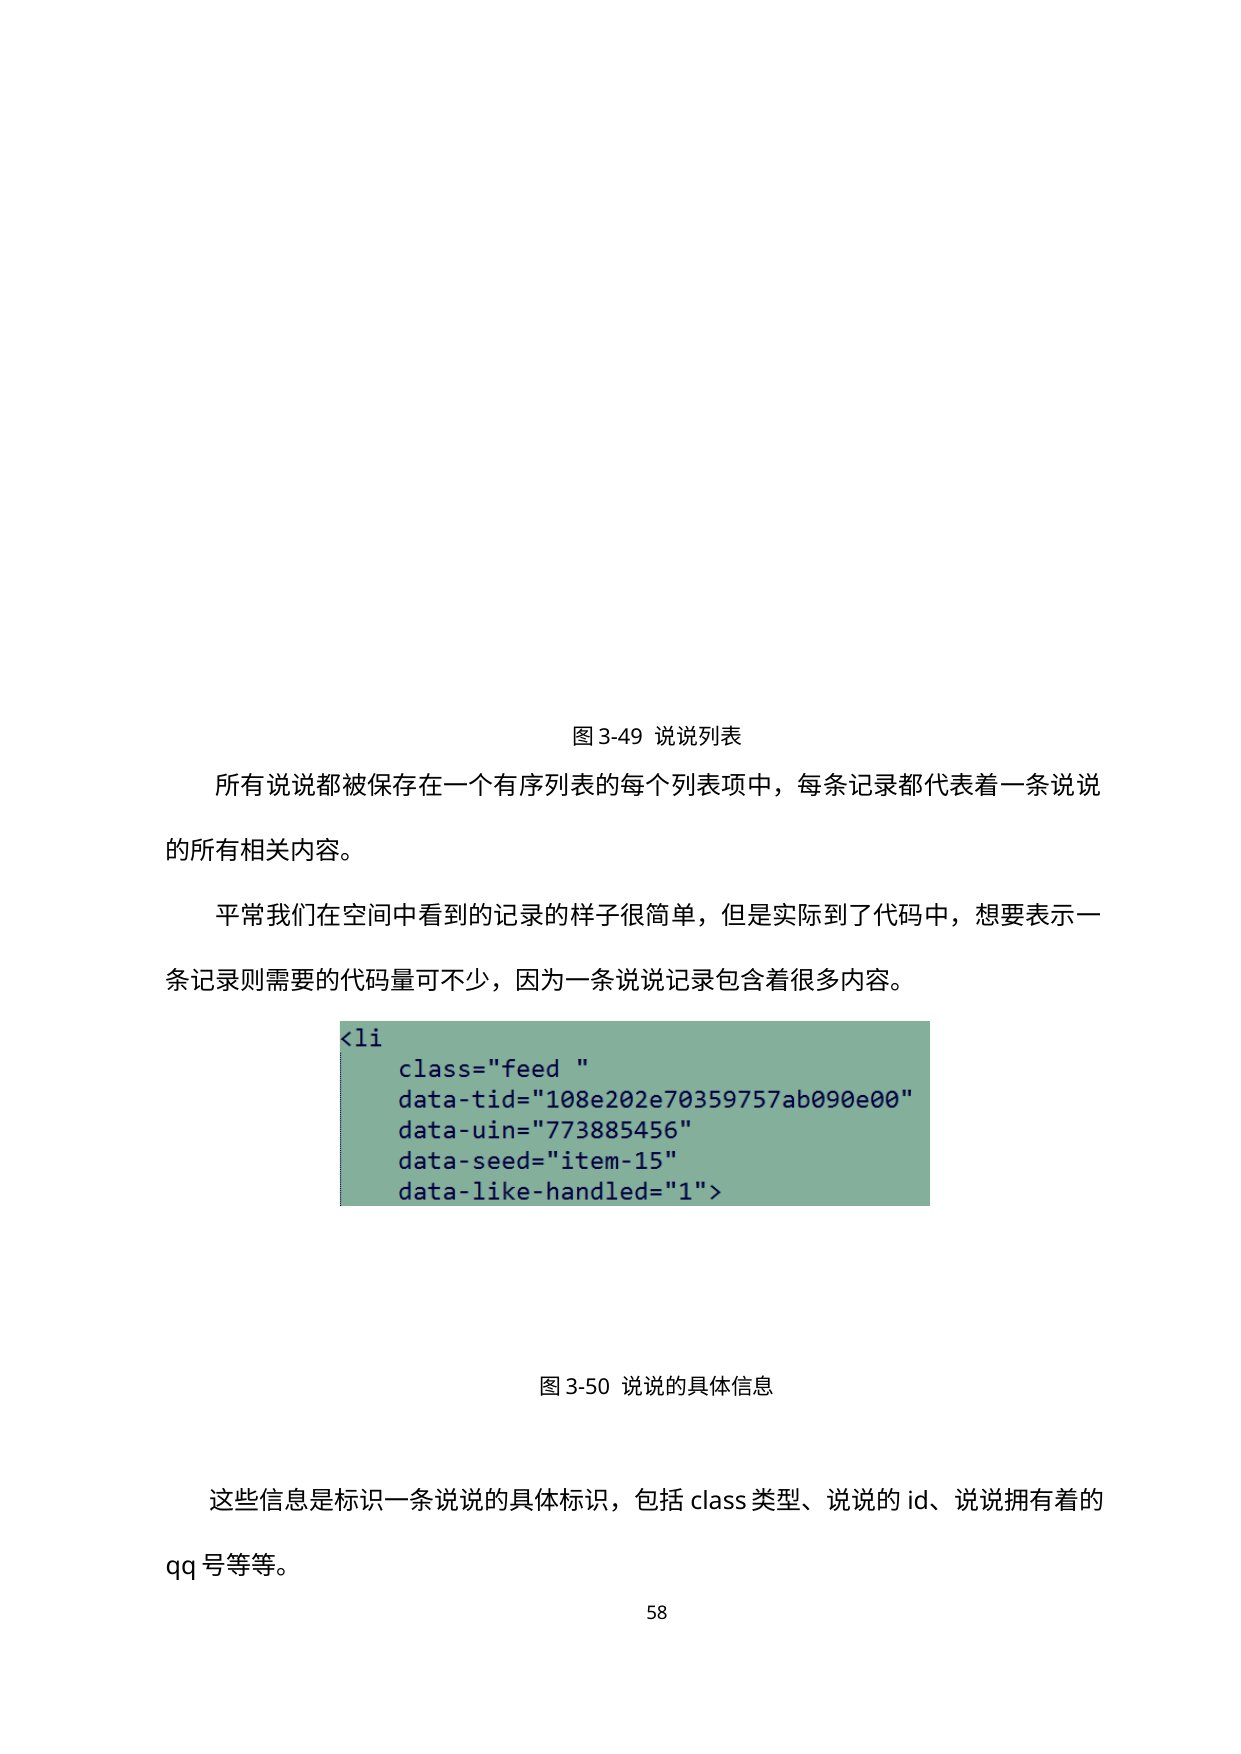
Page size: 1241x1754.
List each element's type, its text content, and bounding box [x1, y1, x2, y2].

subtitle 图3-49 说说列表 [165, 718, 1104, 751]
picture [339, 1021, 930, 1206]
text 平常我们在空间中看到的记录的样子很简单，但是实际到了代码中，想要表示一条记录则需要的代码量可不少，因为一条说说记录包含着很多内容。 [165, 881, 1104, 1011]
text 这些信息是标识一条说说的具体标识，包括class类型、说说的id、说说拥有着的qq号等等。 [165, 1466, 1104, 1596]
subtitle 图3-50 说说的具体信息 [165, 1368, 1104, 1401]
text 所有说说都被保存在一个有序列表的每个列表项中，每条记录都代表着一条说说的所有相关内容。 [165, 751, 1104, 881]
